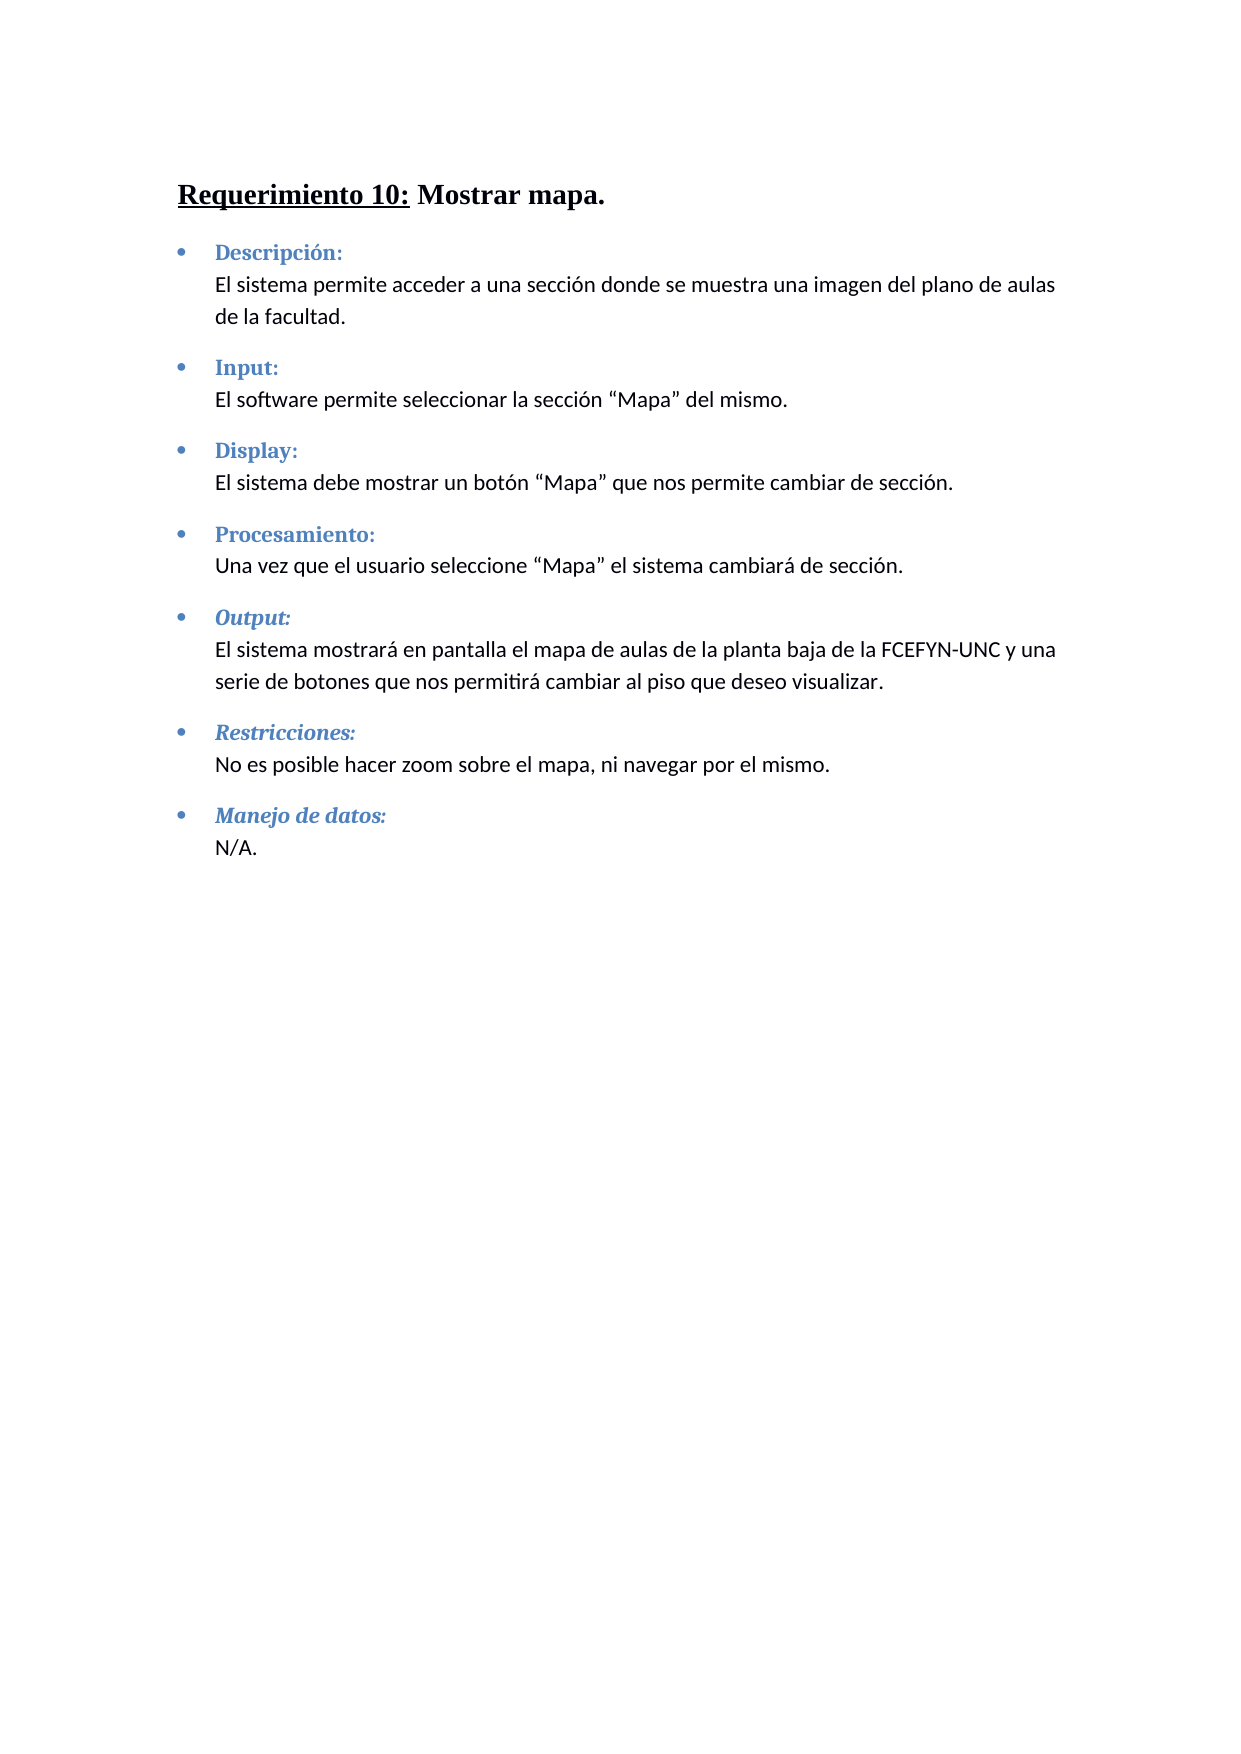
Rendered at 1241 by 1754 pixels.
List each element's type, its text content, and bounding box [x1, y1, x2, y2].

subtitle Display: [177, 438, 1063, 464]
text El sistema debe mostrar un botón “Mapa” que nos permite cambiar de sección. [215, 468, 1063, 496]
text El software permite seleccionar la sección “Mapa” del mismo. [215, 385, 1063, 413]
subtitle Manejo de datos: [177, 803, 1063, 829]
subtitle Requerimiento 10: Mostrar mapa. [177, 177, 1063, 210]
list El sistema permite acceder a una sección donde se muestra una imagen del plano de aulas de la facultad. [215, 270, 1063, 330]
subtitle Descripción: [177, 239, 1063, 266]
subtitle Input: [177, 355, 1063, 381]
subtitle Output: [177, 604, 1063, 631]
subtitle Procesamiento: [177, 521, 1063, 548]
subtitle Restricciones: [177, 720, 1063, 746]
text N/A. [215, 833, 1063, 861]
text No es posible hacer zoom sobre el mapa, ni navegar por el mismo. [215, 750, 1063, 778]
text El sistema mostrará en pantalla el mapa de aulas de la planta baja de la FCEFYN-UNC y una serie de botones que nos permitirá cambiar al piso que deseo visualizar. [215, 635, 1063, 695]
text Una vez que el usuario seleccione “Mapa” el sistema cambiará de sección. [215, 552, 1063, 579]
